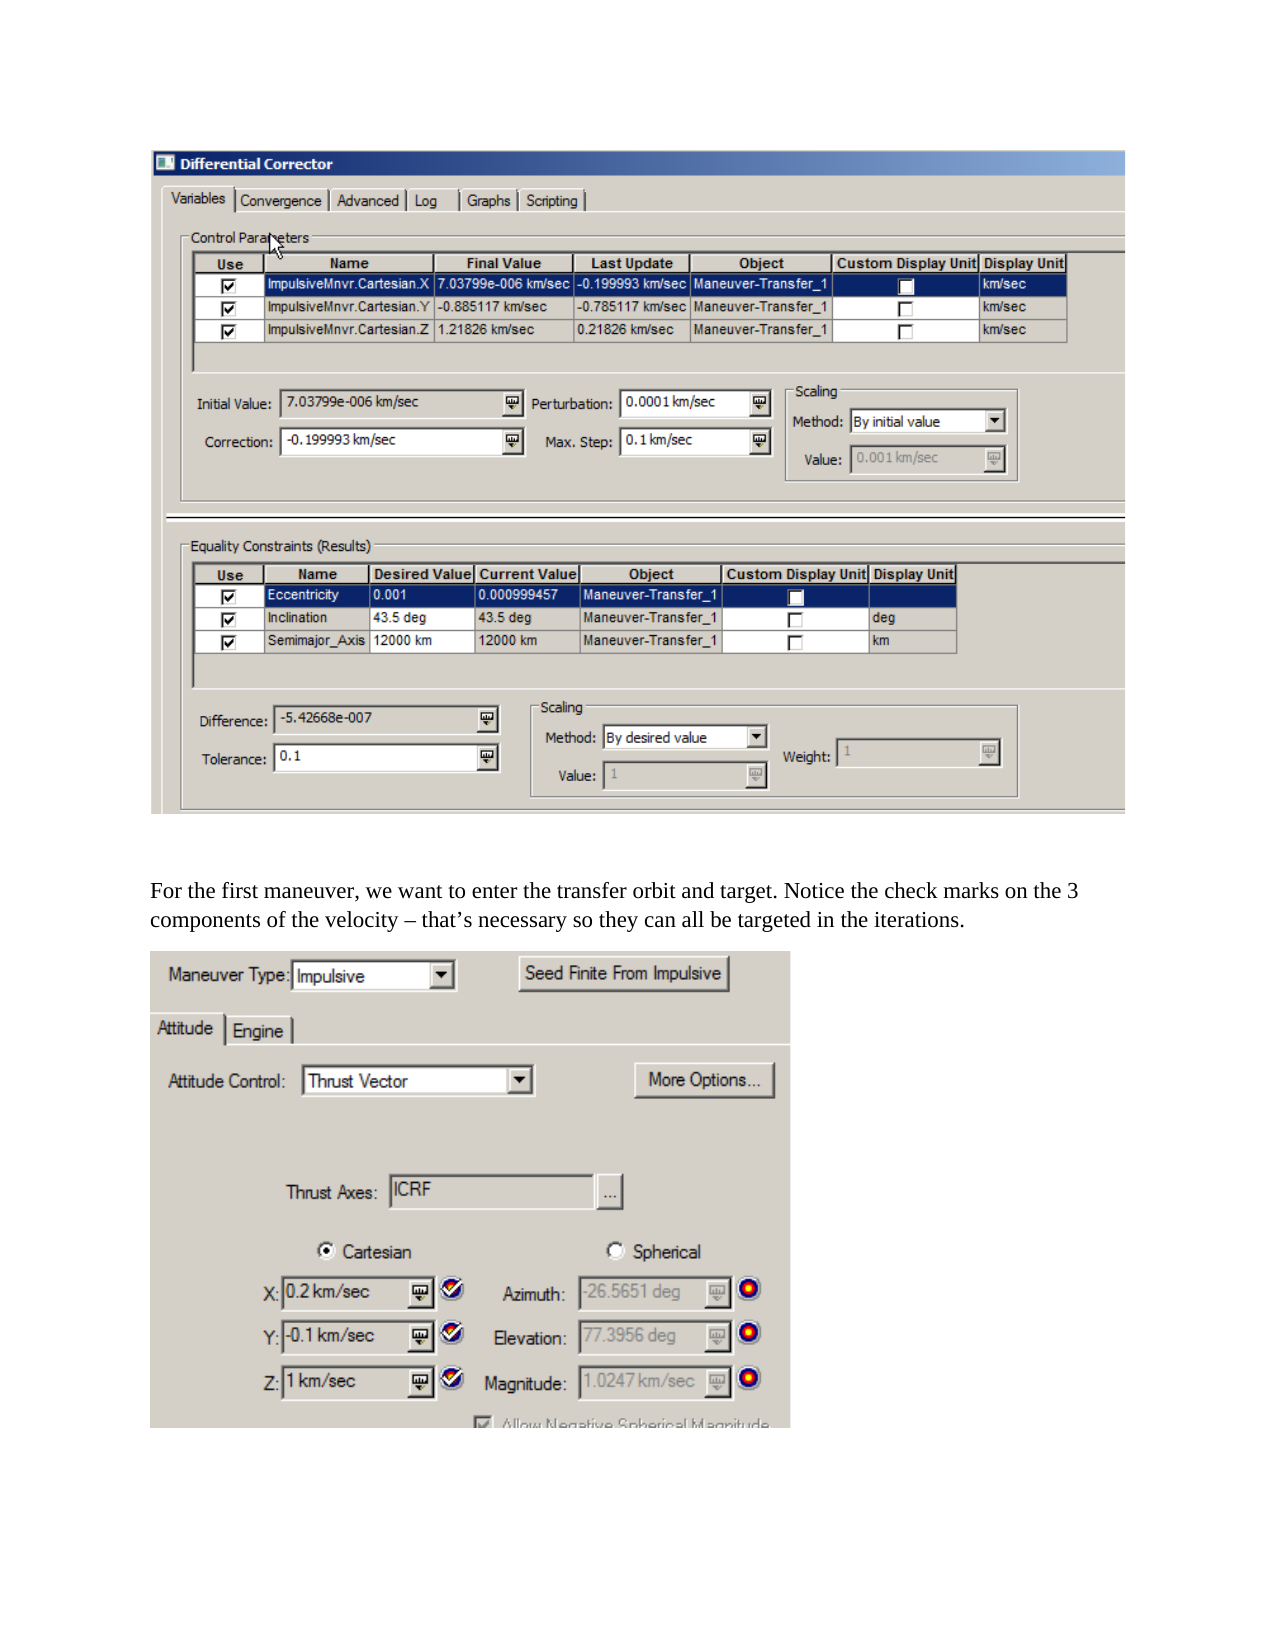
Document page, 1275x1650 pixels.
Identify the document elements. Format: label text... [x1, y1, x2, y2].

picture [150, 150, 1125, 814]
picture [150, 951, 791, 1428]
text For the first maneuver, we want to enter the transfer orbit and target. Notice the check marks on the 3 components of the velocity – that’s necessary so they can all be targeted in the iterations. [150, 877, 1125, 932]
